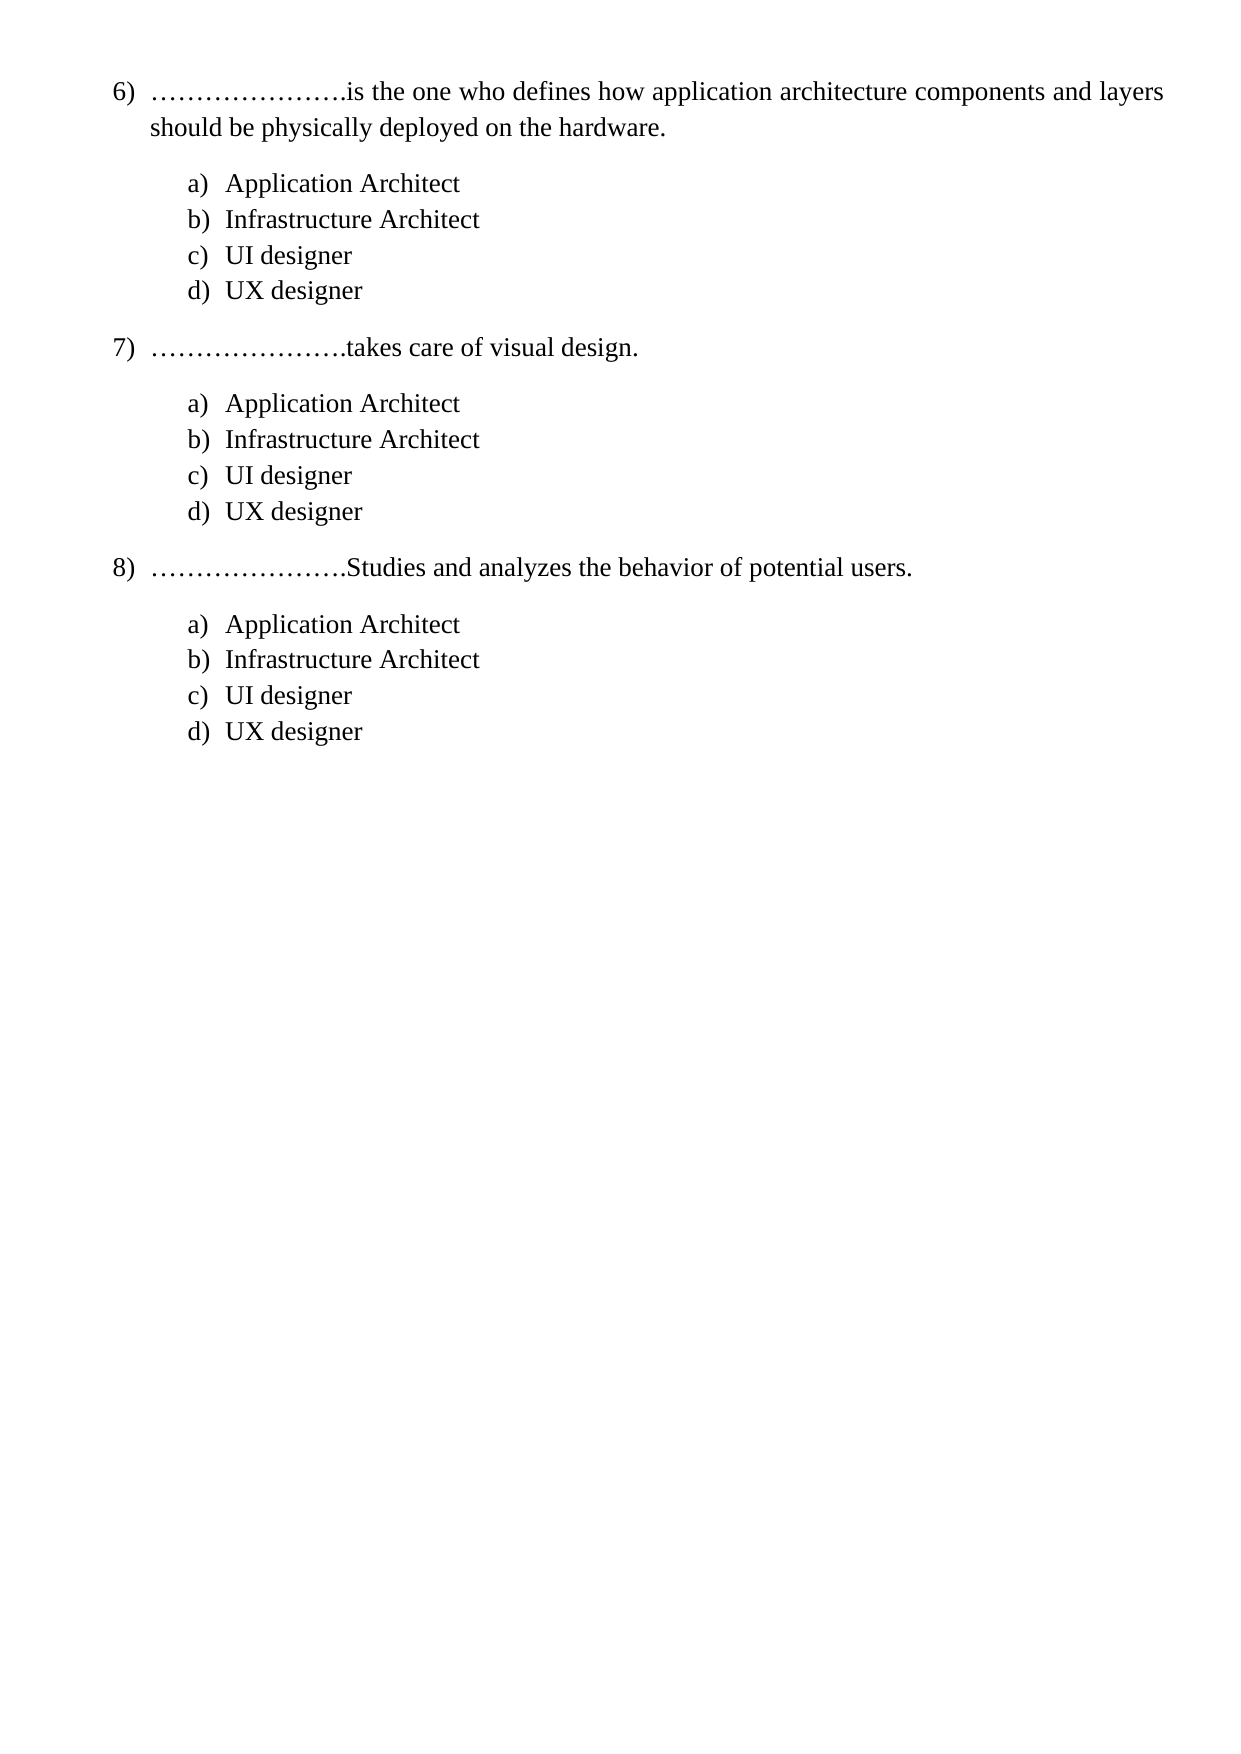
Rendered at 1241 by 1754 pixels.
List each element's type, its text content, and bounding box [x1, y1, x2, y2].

list Application Architect [187, 388, 1165, 419]
list ………………….takes care of visual design. [112, 331, 1165, 362]
list UX designer [187, 715, 1165, 746]
list Application Architect [187, 608, 1165, 639]
list UX designer [187, 274, 1165, 306]
list UI designer [187, 679, 1165, 711]
list Infrastructure Architect [187, 203, 1165, 234]
list UI designer [187, 239, 1165, 270]
list ………………….Studies and analyzes the behavior of potential users. [112, 551, 1165, 582]
list UI designer [187, 459, 1165, 490]
list Infrastructure Architect [187, 423, 1165, 454]
list Application Architect [187, 167, 1165, 198]
list ………………….is the one who defines how application architecture components and layers should be physically deployed on the hardware. [112, 75, 1165, 142]
list UX designer [187, 495, 1165, 526]
list Infrastructure Architect [187, 644, 1165, 675]
